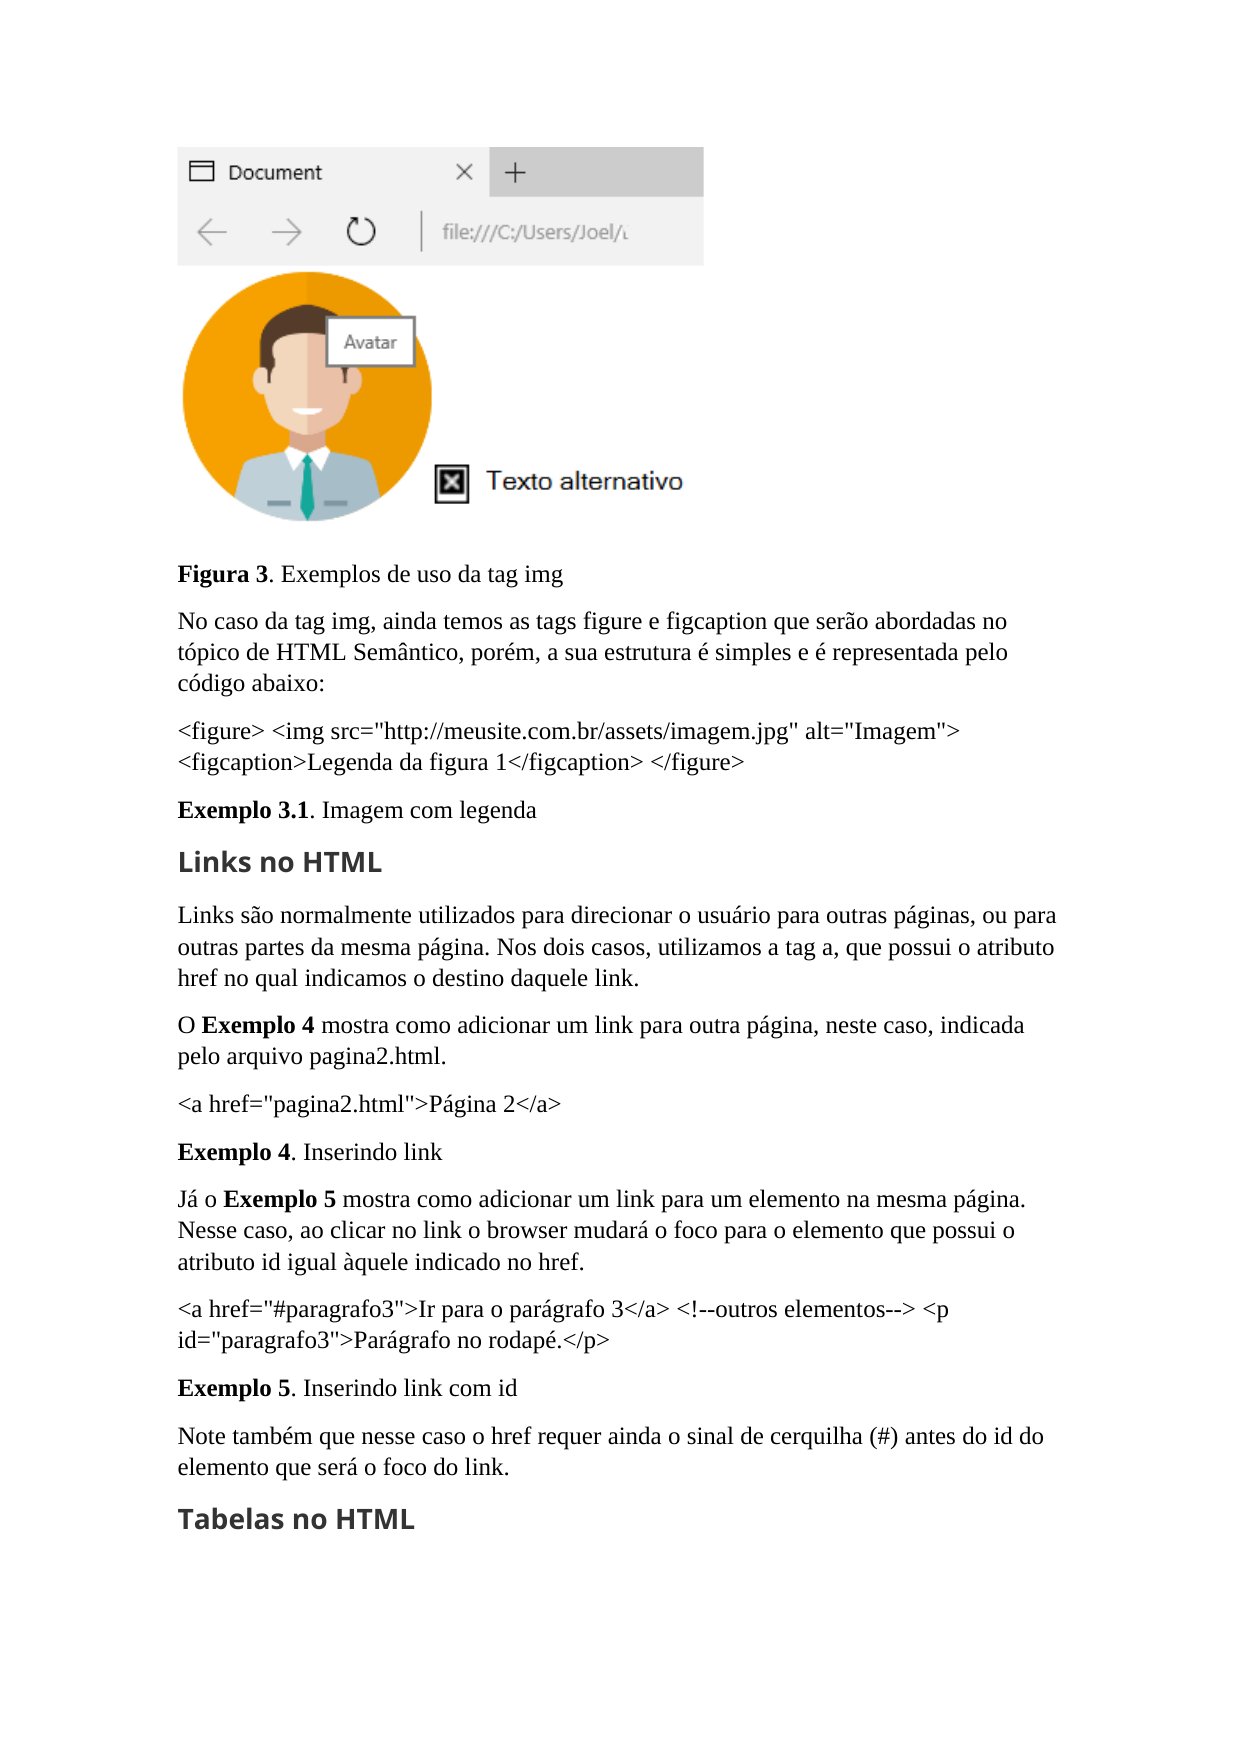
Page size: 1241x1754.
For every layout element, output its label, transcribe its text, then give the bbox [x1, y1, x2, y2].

text <figure> <img src="http://meusite.com.br/assets/imagem.jpg" alt="Imagem"> <figcaption>Legenda da figura 1</figcaption> </figure> [177, 716, 1063, 776]
text Note também que nesse caso o href requer ainda o sinal de cerquilha (#) antes do id do elemento que será o foco do link. [177, 1421, 1063, 1481]
text Exemplo 5. Inserindo link com id [177, 1373, 1063, 1402]
text O Exemplo 4 mostra como adicionar um link para outra página, neste caso, indicada pelo arquivo pagina2.html. [177, 1010, 1063, 1070]
picture [177, 147, 704, 540]
text No caso da tag img, ainda temos as tags figure e figcaption que serão abordadas no tópico de HTML Semântico, porém, a sua estrutura é simples e é representada pelo código abaixo: [177, 606, 1063, 697]
text Links são normalmente utilizados para direcionar o usuário para outras páginas, ou para outras partes da mesma página. Nos dois casos, utilizamos a tag a, que possui o atributo href no qual indicamos o destino daquele link. [177, 901, 1063, 991]
text Tabelas no HTML [177, 1499, 1063, 1538]
text Exemplo 4. Inserindo link [177, 1137, 1063, 1166]
text <a href="pagina2.html">Página 2</a> [177, 1089, 1063, 1118]
text Já o Exemplo 5 mostra como adicionar um link para um elemento na mesma página. Nesse caso, ao clicar no link o browser mudará o foco para o elemento que possui o atributo id igual àquele indicado no href. [177, 1184, 1063, 1275]
text Links no HTML [177, 843, 1063, 881]
text Exemplo 3.1. Imagem com legenda [177, 795, 1063, 824]
text <a href="#paragrafo3">Ir para o parágrafo 3</a> <!--outros elementos--> <p id="paragrafo3">Parágrafo no rodapé.</p> [177, 1294, 1063, 1354]
text Figura 3. Exemplos de uso da tag img [177, 559, 1063, 587]
